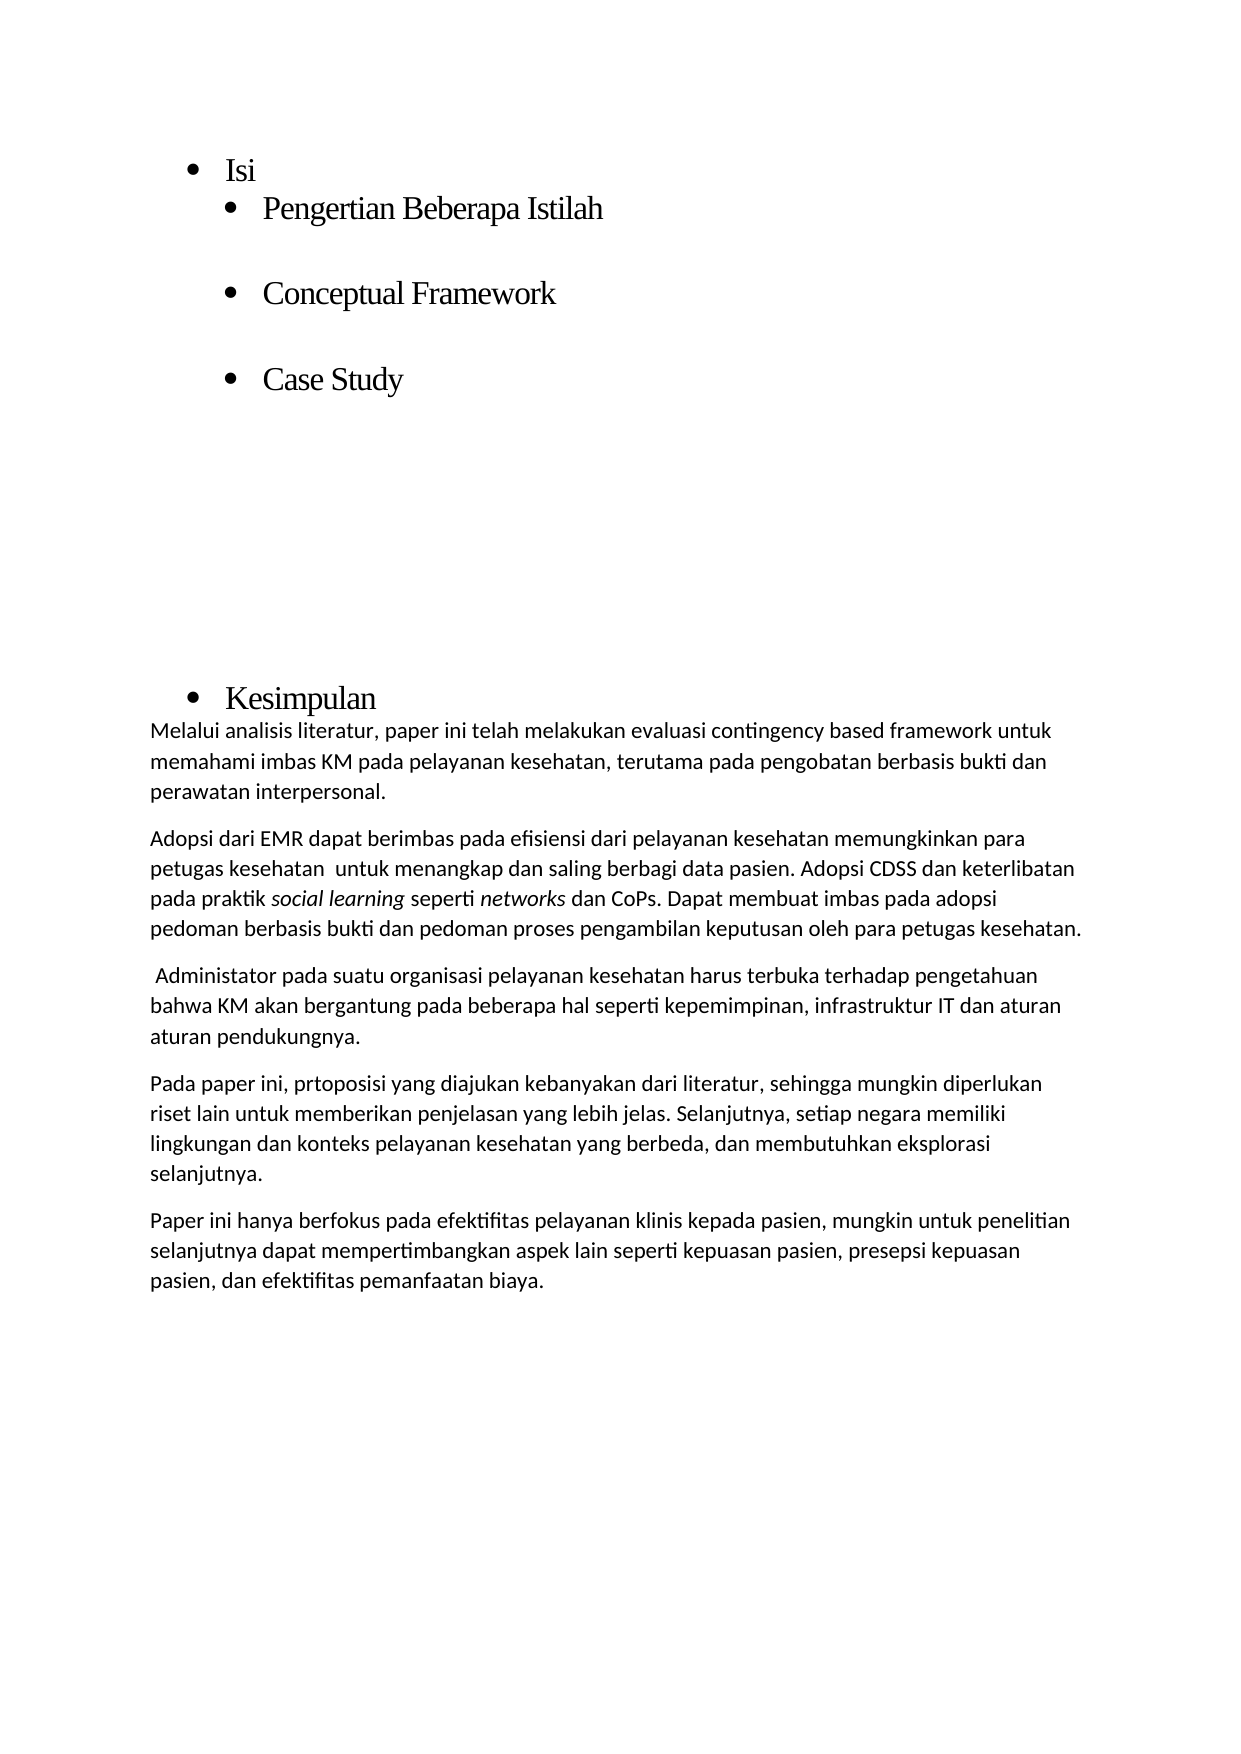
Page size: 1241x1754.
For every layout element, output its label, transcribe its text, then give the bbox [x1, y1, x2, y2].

title Kesimpulan [187, 678, 1090, 717]
title Pengertian Beberapa Istilah [225, 188, 1090, 227]
text Pada paper ini, prtoposisi yang diajukan kebanyakan dari literatur, sehingga mungkin diperlukan riset lain untuk memberikan penjelasan yang lebih jelas. Selanjutnya, setiap negara memiliki lingkungan dan konteks pelayanan kesehatan yang berbeda, dan membutuhkan eksplorasi selanjutnya. [150, 1069, 1090, 1187]
text Melalui analisis literatur, paper ini telah melakukan evaluasi contingency based framework untuk memahami imbas KM pada pelayanan kesehatan, terutama pada pengobatan berbasis bukti dan perawatan interpersonal. [150, 717, 1090, 805]
title Isi [187, 150, 1090, 188]
text Adopsi dari EMR dapat berimbas pada efisiensi dari pelayanan kesehatan memungkinkan para petugas kesehatan untuk menangkap dan saling berbagi data pasien. Adopsi CDSS dan keterlibatan pada praktik social learning seperti networks dan CoPs. Dapat membuat imbas pada adopsi pedoman berbasis bukti dan pedoman proses pengambilan keputusan oleh para petugas kesehatan. [150, 824, 1090, 943]
title Case Study [225, 359, 1090, 397]
title Conceptual Framework [225, 273, 1090, 312]
text Administator pada suatu organisasi pelayanan kesehatan harus terbuka terhadap pengetahuan bahwa KM akan bergantung pada beberapa hal seperti kepemimpinan, infrastruktur IT dan aturan aturan pendukungnya. [150, 961, 1090, 1050]
text Paper ini hanya berfokus pada efektifitas pelayanan klinis kepada pasien, mungkin untuk penelitian selanjutnya dapat mempertimbangkan aspek lain seperti kepuasan pasien, presepsi kepuasan pasien, dan efektifitas pemanfaatan biaya. [150, 1206, 1090, 1295]
